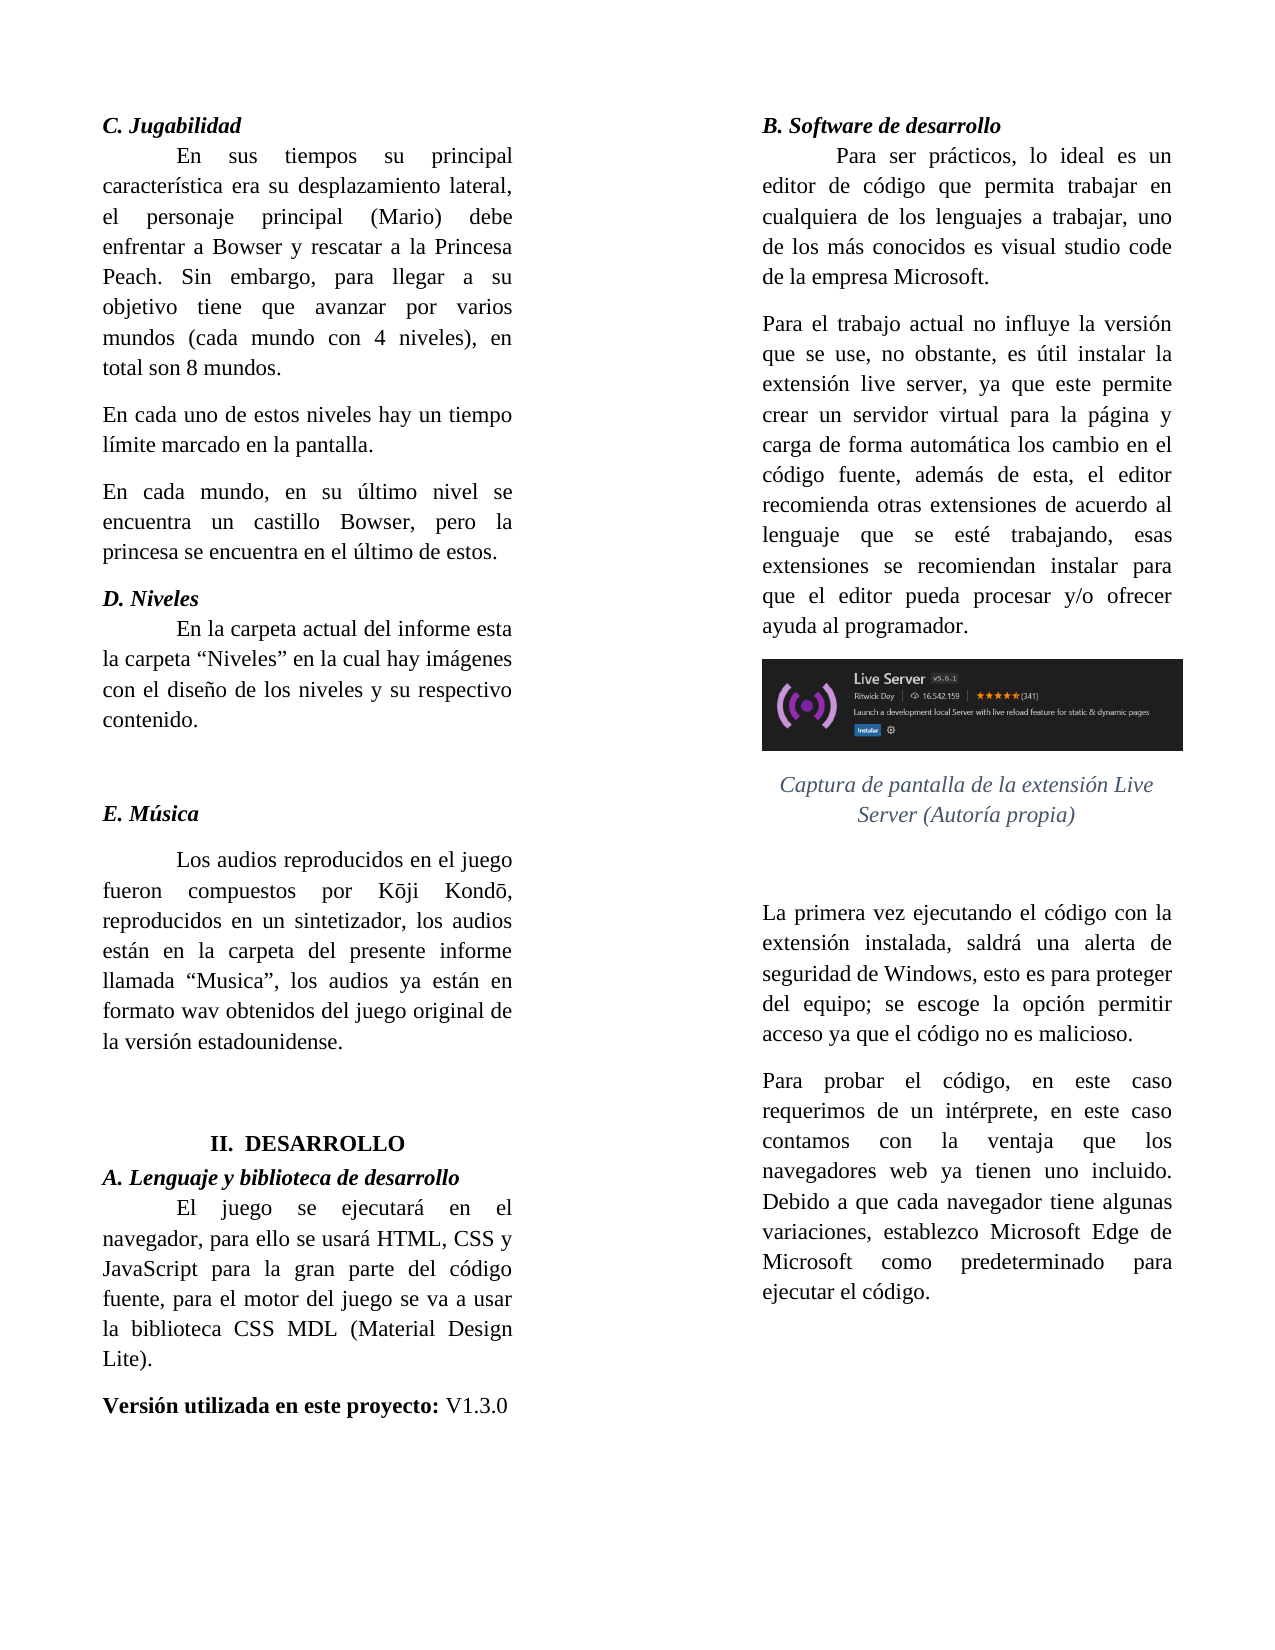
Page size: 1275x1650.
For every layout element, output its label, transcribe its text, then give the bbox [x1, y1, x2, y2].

subtitle D. Niveles [102, 585, 513, 611]
picture [762, 659, 1183, 751]
text La primera vez ejecutando el código con la extensión instalada, saldrá una alerta de seguridad de Windows, esto es para proteger del equipo; se escoge la opción permitir acceso ya que el código no es malicioso. [762, 899, 1173, 1046]
text En la carpeta actual del informe esta la carpeta “Niveles” en la cual hay imágenes con el diseño de los niveles y su respectivo contenido. [102, 615, 513, 732]
subtitle A. Lenguaje y biblioteca de desarrollo [102, 1164, 513, 1191]
text E. Música [102, 800, 513, 826]
text Para el trabajo actual no influye la versión que se use, no obstante, es útil instalar la extensión live server, ya que este permite crear un servidor virtual para la página y carga de forma automática los cambio en el código fuente, además de esta, el editor recomienda otras extensiones de acuerdo al lenguaje que se esté trabajando, esas extensiones se recomiendan instalar para que el editor pueda procesar y/o ofrecer ayuda al programador. [762, 310, 1173, 638]
text El juego se ejecutará en el navegador, para ello se usará HTML, CSS y JavaScript para la gran parte del código fuente, para el motor del juego se va a usar la biblioteca CSS MDL (Material Design Lite). [102, 1194, 513, 1372]
subtitle B. Software de desarrollo [762, 112, 1173, 138]
text En cada uno de estos niveles hay un tiempo límite marcado en la pantalla. [102, 401, 513, 457]
text Los audios reproducidos en el juego fueron compuestos por Kōji Kondō, reproducidos en un sintetizador, los audios están en la carpeta del presente informe llamada “Musica”, los audios ya están en formato wav obtenidos del juego original de la versión estadounidense. [102, 847, 513, 1054]
text En sus tiempos su principal característica era su desplazamiento lateral, el personaje principal (Mario) debe enfrentar a Bowser y rescatar a la Princesa Peach. Sin embargo, para llegar a su objetivo tiene que avanzar por varios mundos (cada mundo con 4 niveles), en total son 8 mundos. [102, 142, 513, 380]
text Captura de pantalla de la extensión Live Server (Autoría propia) [762, 771, 1173, 828]
text Para probar el código, en este caso requerimos de un intérprete, en este caso contamos con la ventaja que los navegadores web ya tienen uno incluido. Debido a que cada navegador tiene algunas variaciones, establezco Microsoft Edge de Microsoft como predeterminado para ejecutar el código. [762, 1067, 1173, 1305]
text Versión utilizada en este proyecto: V1.3.0 [102, 1392, 513, 1419]
subtitle C. Jugabilidad [102, 112, 513, 138]
subtitle II. DESARROLLO [102, 1130, 513, 1156]
text En cada mundo, en su último nivel se encuentra un castillo Bowser, pero la princesa se encuentra en el último de estos. [102, 478, 513, 564]
text Para ser prácticos, lo ideal es un editor de código que permita trabajar en cualquiera de los lenguajes a trabajar, uno de los más conocidos es visual studio code de la empresa Microsoft. [762, 142, 1173, 289]
